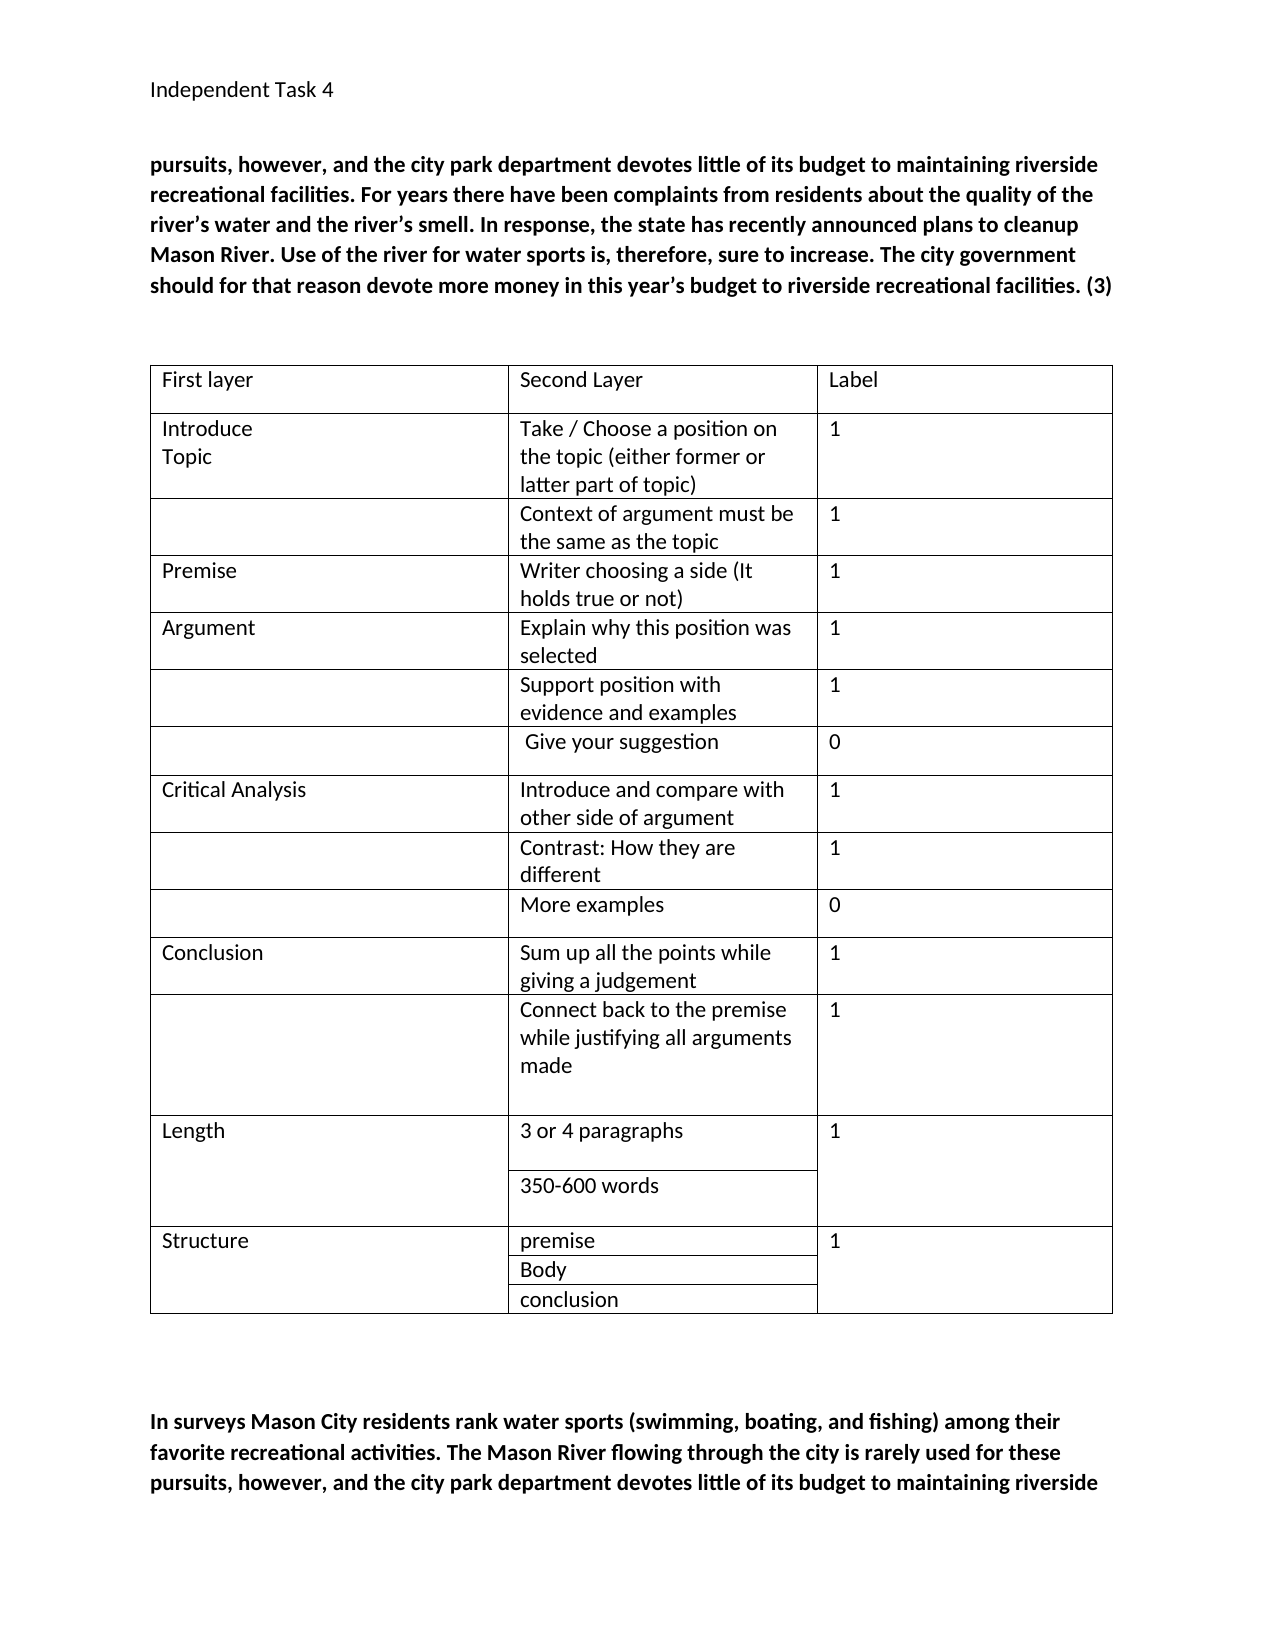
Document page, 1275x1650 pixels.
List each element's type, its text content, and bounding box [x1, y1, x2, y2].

table_header Label [818, 366, 1112, 413]
table_cell Contrast: How they are different [509, 833, 817, 889]
table_cell 1 [818, 1227, 1112, 1313]
table_cell 1 [818, 613, 1112, 669]
table_cell Introduce and compare with other side of argument [509, 776, 817, 832]
table_cell [151, 833, 508, 889]
table_cell Body [509, 1256, 817, 1284]
table_cell [151, 499, 508, 555]
table_cell 1 [818, 414, 1112, 498]
table_cell More examples [509, 890, 817, 937]
table_cell Critical Analysis [151, 776, 508, 832]
table_cell Context of argument must be the same as the topic [509, 499, 817, 555]
table_cell Introduce Topic [151, 414, 508, 498]
table_cell premise [509, 1227, 817, 1254]
table_cell 0 [818, 890, 1112, 937]
table_cell 1 [818, 556, 1112, 612]
table_cell Premise [151, 556, 508, 612]
table_cell [151, 670, 508, 726]
table_cell [151, 995, 508, 1115]
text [150, 1407, 1125, 1496]
table_cell 0 [818, 727, 1112, 774]
table_cell 1 [818, 833, 1112, 889]
table_cell Support position with evidence and examples [509, 670, 817, 726]
table_cell [151, 890, 508, 937]
table_cell Length [151, 1116, 508, 1226]
table_cell Structure [151, 1227, 508, 1313]
table_cell Take / Choose a position on the topic (either former or latter part of topic) [509, 414, 817, 498]
table_cell 1 [818, 670, 1112, 726]
table_header Second Layer [509, 366, 817, 413]
table_cell Writer choosing a side (It holds true or not) [509, 556, 817, 612]
table_cell Connect back to the premise while justifying all arguments made [509, 995, 817, 1115]
table_cell conclusion [509, 1285, 817, 1313]
table_cell Sum up all the points while giving a judgement [509, 938, 817, 994]
table_cell 1 [818, 1116, 1112, 1226]
table_cell 1 [818, 776, 1112, 832]
table_cell 1 [818, 995, 1112, 1115]
table_cell 1 [818, 499, 1112, 555]
table_cell Explain why this position was selected [509, 613, 817, 669]
table_cell Conclusion [151, 938, 508, 994]
table_cell 3 or 4 paragraphs [509, 1116, 817, 1170]
table_header First layer [151, 366, 508, 413]
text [150, 150, 1125, 299]
table_cell 1 [818, 938, 1112, 994]
table_cell [151, 727, 508, 774]
table_cell 350-600 words [509, 1171, 817, 1226]
table_cell Argument [151, 613, 508, 669]
table_cell Give your suggestion [509, 727, 817, 774]
